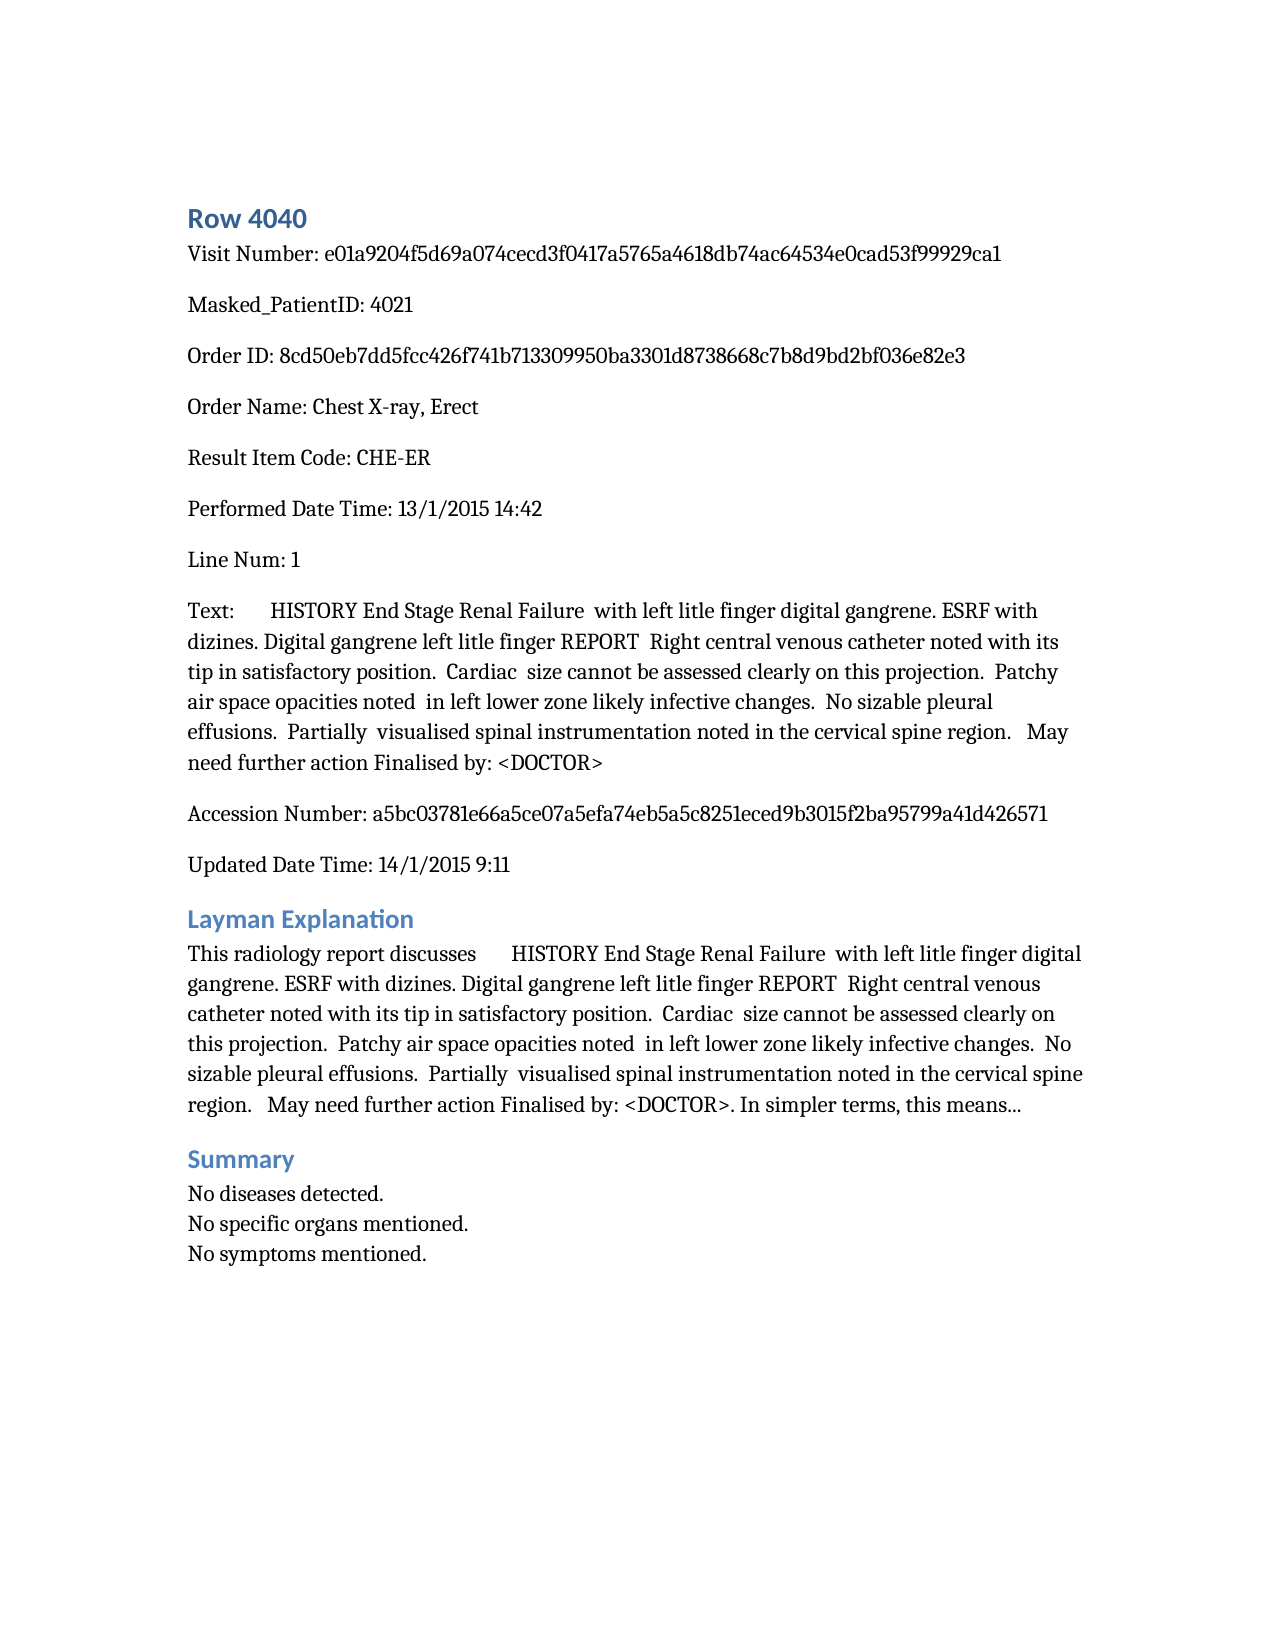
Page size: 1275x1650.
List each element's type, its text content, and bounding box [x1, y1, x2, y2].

text Masked_PatientID: 4021 [187, 292, 1087, 318]
text Performed Date Time: 13/1/2015 14:42 [187, 496, 1087, 522]
subtitle Row 4040 [187, 200, 1087, 236]
subtitle Layman Explanation [187, 902, 1087, 935]
text Order Name: Chest X-ray, Erect [187, 394, 1087, 420]
text Line Num: 1 [187, 547, 1087, 573]
text No diseases detected. No specific organs mentioned. No symptoms mentioned. [187, 1180, 1087, 1267]
text Order ID: 8cd50eb7dd5fcc426f741b713309950ba3301d8738668c7b8d9bd2bf036e82e3 [187, 343, 1087, 369]
text Result Item Code: CHE-ER [187, 445, 1087, 471]
text Updated Date Time: 14/1/2015 9:11 [187, 851, 1087, 878]
text Accession Number: a5bc03781e66a5ce07a5efa74eb5a5c8251eced9b3015f2ba95799a41d426571 [187, 800, 1087, 827]
subtitle Summary [187, 1142, 1087, 1175]
text Visit Number: e01a9204f5d69a074cecd3f0417a5765a4618db74ac64534e0cad53f99929ca1 [187, 241, 1087, 267]
text Text: HISTORY End Stage Renal Failure with left litle finger digital gangrene. ESRF with dizines. Digital gangrene left litle finger REPORT Right central venous catheter noted with its tip in satisfactory position. Cardiac size cannot be assessed clearly on this projection. Patchy air space opacities noted in left lower zone likely infective changes. No sizable pleural effusions. Partially visualised spinal instrumentation noted in the cervical spine region. May need further action Finalised by: <DOCTOR> [187, 598, 1087, 776]
text This radiology report discusses HISTORY End Stage Renal Failure with left litle finger digital gangrene. ESRF with dizines. Digital gangrene left litle finger REPORT Right central venous catheter noted with its tip in satisfactory position. Cardiac size cannot be assessed clearly on this projection. Patchy air space opacities noted in left lower zone likely infective changes. No sizable pleural effusions. Partially visualised spinal instrumentation noted in the cervical spine region. May need further action Finalised by: <DOCTOR>. In simpler terms, this means... [187, 940, 1087, 1118]
